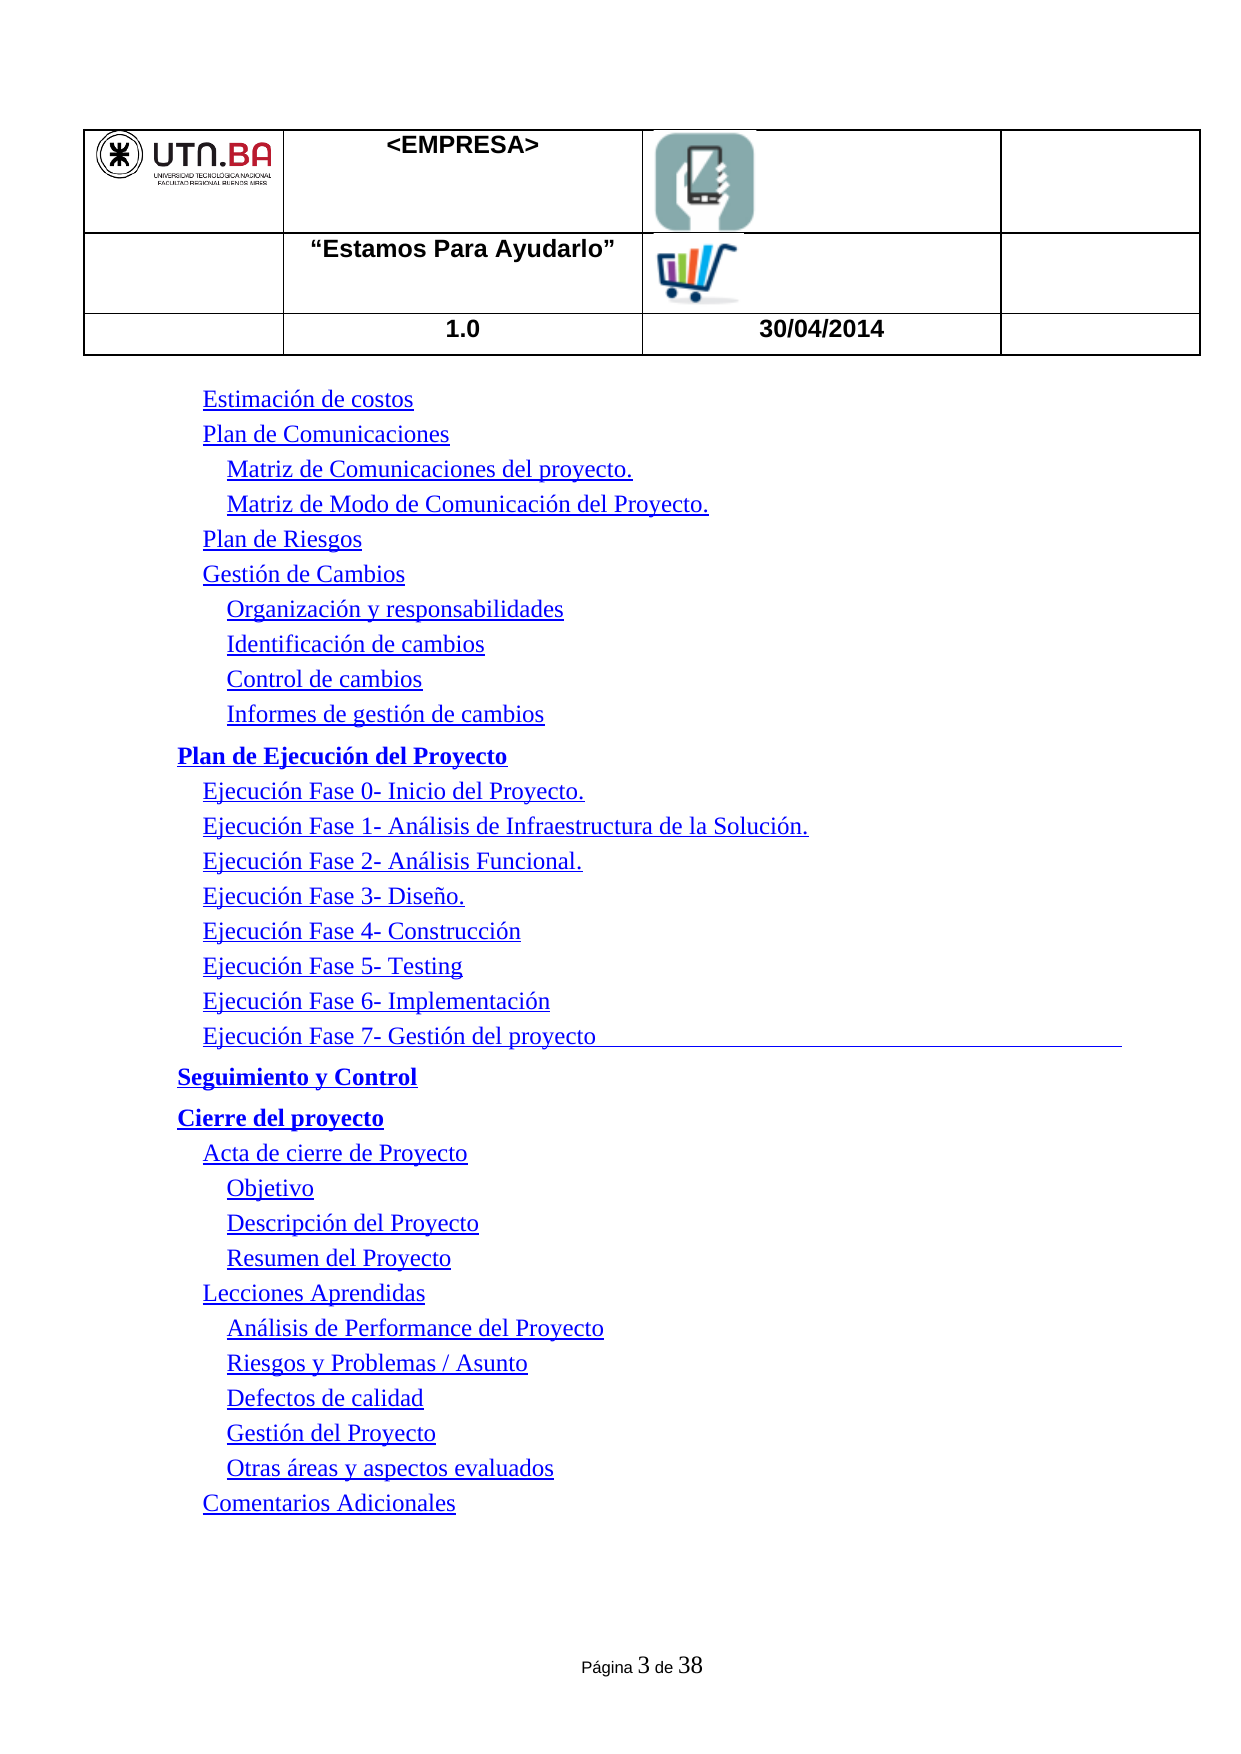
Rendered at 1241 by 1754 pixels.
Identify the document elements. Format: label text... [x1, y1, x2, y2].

text Objetivo [226, 1173, 1107, 1202]
picture [96, 130, 271, 185]
text Ejecución Fase 0- Inicio del Proyecto. [202, 776, 1107, 804]
text Identificación de cambios [226, 629, 1107, 658]
text Plan de Comunicaciones [202, 419, 1107, 448]
text Ejecución Fase 5- Testing [202, 951, 1107, 979]
text Matriz de Modo de Comunicación del Proyecto. [226, 489, 1107, 518]
text Ejecución Fase 4- Construcción [202, 916, 1107, 944]
text Control de cambios [226, 664, 1107, 693]
text Cierre del proyecto [177, 1103, 1107, 1132]
text Gestión del Proyecto [226, 1418, 1107, 1447]
text Estimación de costos [202, 384, 1107, 413]
text Ejecución Fase 3- Diseño. [202, 881, 1107, 909]
text Ejecución Fase 1- Análisis de Infraestructura de la Solución. [202, 811, 1107, 839]
text Informes de gestión de cambios [226, 699, 1107, 728]
text Análisis de Performance del Proyecto [226, 1313, 1107, 1342]
text Ejecución Fase 2- Análisis Funcional. [202, 846, 1107, 874]
text Seguimiento y Control [177, 1062, 1107, 1091]
text Acta de cierre de Proyecto [202, 1138, 1107, 1167]
text Comentarios Adicionales [202, 1488, 1107, 1517]
text Gestión de Cambios [202, 559, 1107, 588]
text Organización y responsabilidades [226, 594, 1107, 623]
text Lecciones Aprendidas [202, 1278, 1107, 1307]
text Matriz de Comunicaciones del proyecto. [226, 454, 1107, 483]
text Ejecución Fase 6- Implementación [202, 986, 1107, 1014]
text Otras áreas y aspectos evaluados [226, 1453, 1107, 1482]
text Defectos de calidad [226, 1383, 1107, 1412]
text Ejecución Fase 7- Gestión del proyecto [202, 1021, 1107, 1046]
picture [653, 233, 744, 311]
picture [653, 130, 757, 232]
text Resumen del Proyecto [226, 1243, 1107, 1272]
text Descripción del Proyecto [226, 1208, 1107, 1237]
text Plan de Riesgos [202, 524, 1107, 553]
text Plan de Ejecución del Proyecto [177, 741, 1107, 769]
text Riesgos y Problemas / Asunto [226, 1348, 1107, 1377]
